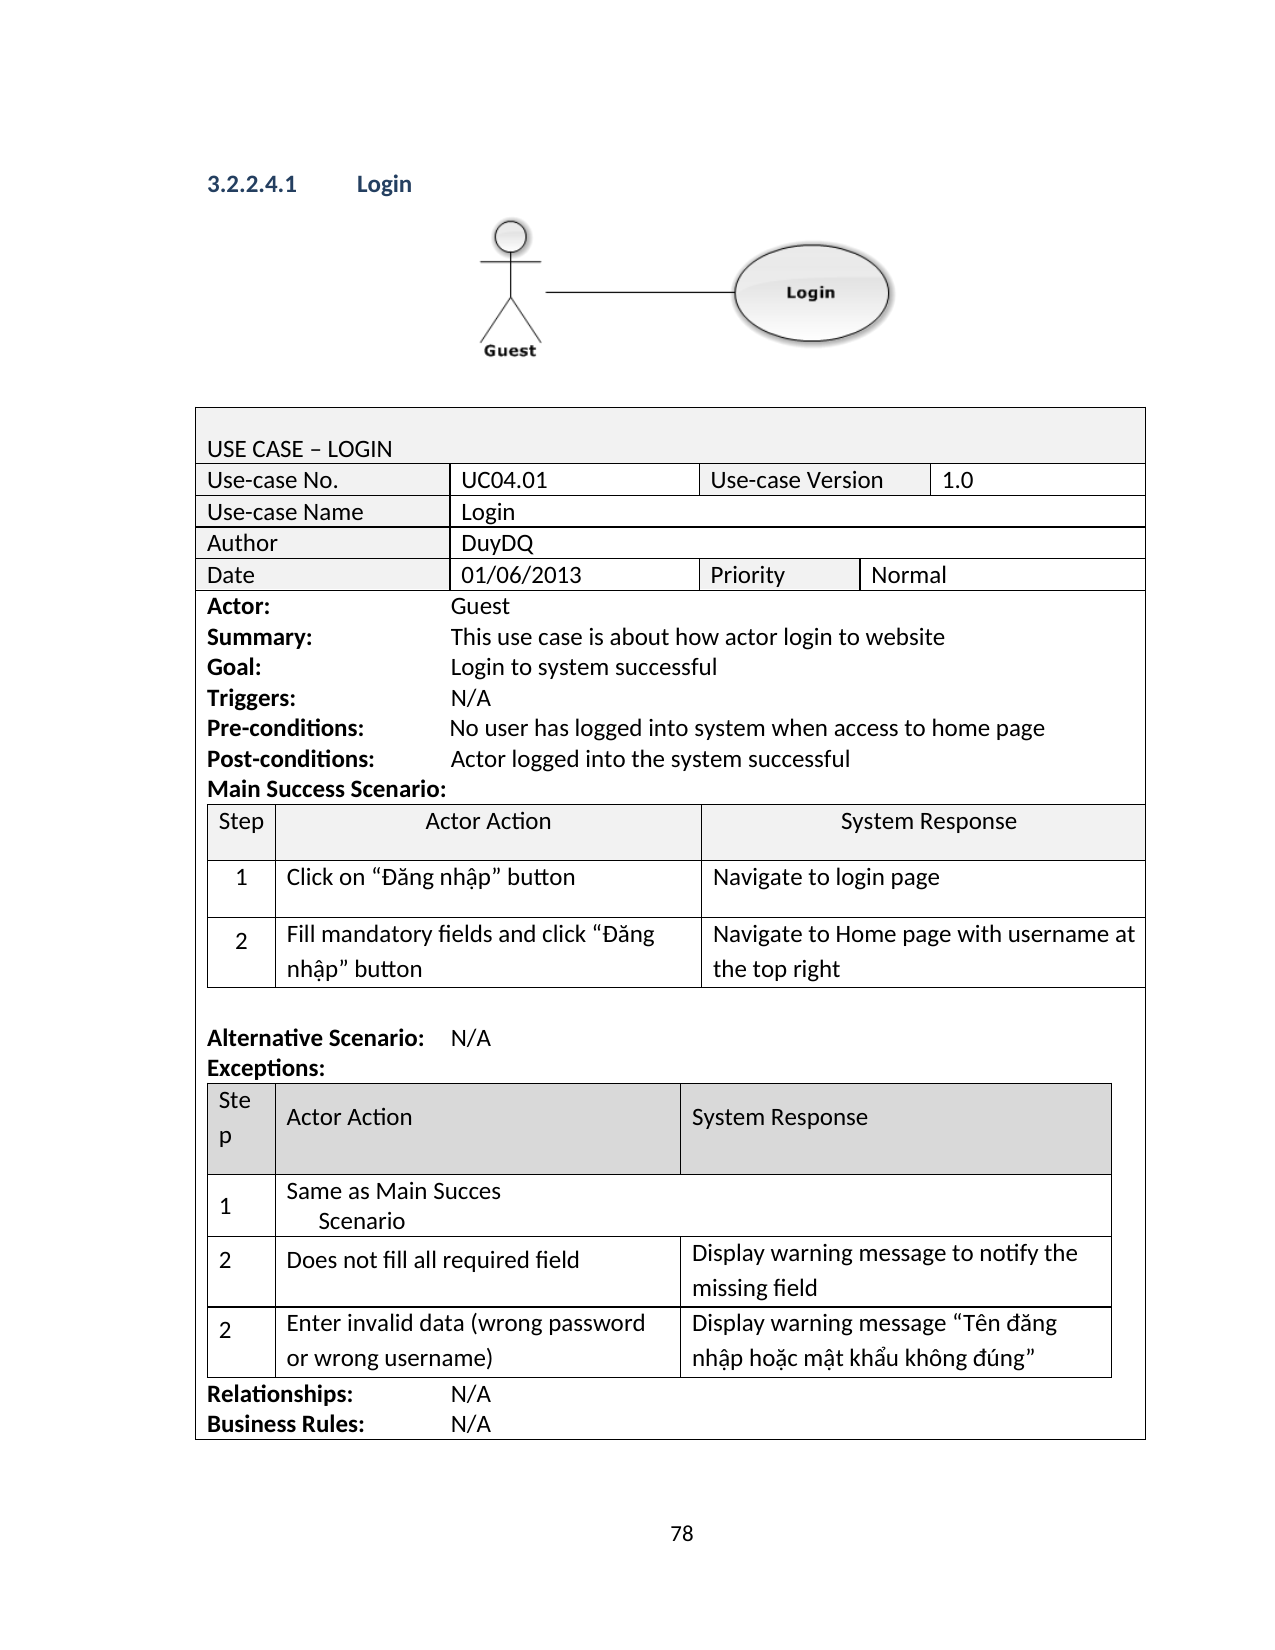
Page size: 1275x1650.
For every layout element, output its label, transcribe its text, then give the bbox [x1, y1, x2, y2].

table_cell 1.0 [931, 464, 1145, 495]
table_cell UC04.01 [451, 464, 699, 495]
table_cell Normal [861, 559, 1145, 589]
table_cell Use-case Name [196, 496, 449, 526]
table_cell DuyDQ [451, 528, 1145, 558]
table_cell Login [451, 496, 1145, 526]
table_cell Use-case No. [196, 464, 449, 495]
subtitle 3.2.2.4.1 Login [207, 168, 1157, 199]
table_header USE CASE – LOGIN [196, 408, 1145, 463]
table_cell Priority [700, 559, 859, 589]
table_cell 01/06/2013 [451, 559, 699, 589]
picture [457, 203, 907, 382]
table_cell Use-case Version [700, 464, 930, 495]
table_cell Author [196, 528, 449, 558]
table_cell Date [196, 559, 449, 589]
table_cell Actor: Guest Summary: This use case is about how actor login to website Goal: Login to system successful Triggers: N/A Pre-conditions: No user has logged into system when access to home page Post-conditions: Actor logged into the system successful Main Success Scenario: Alternative Scenario: N/A Exceptions: Relationships: N/A Business Rules: N/A [196, 591, 1145, 1439]
